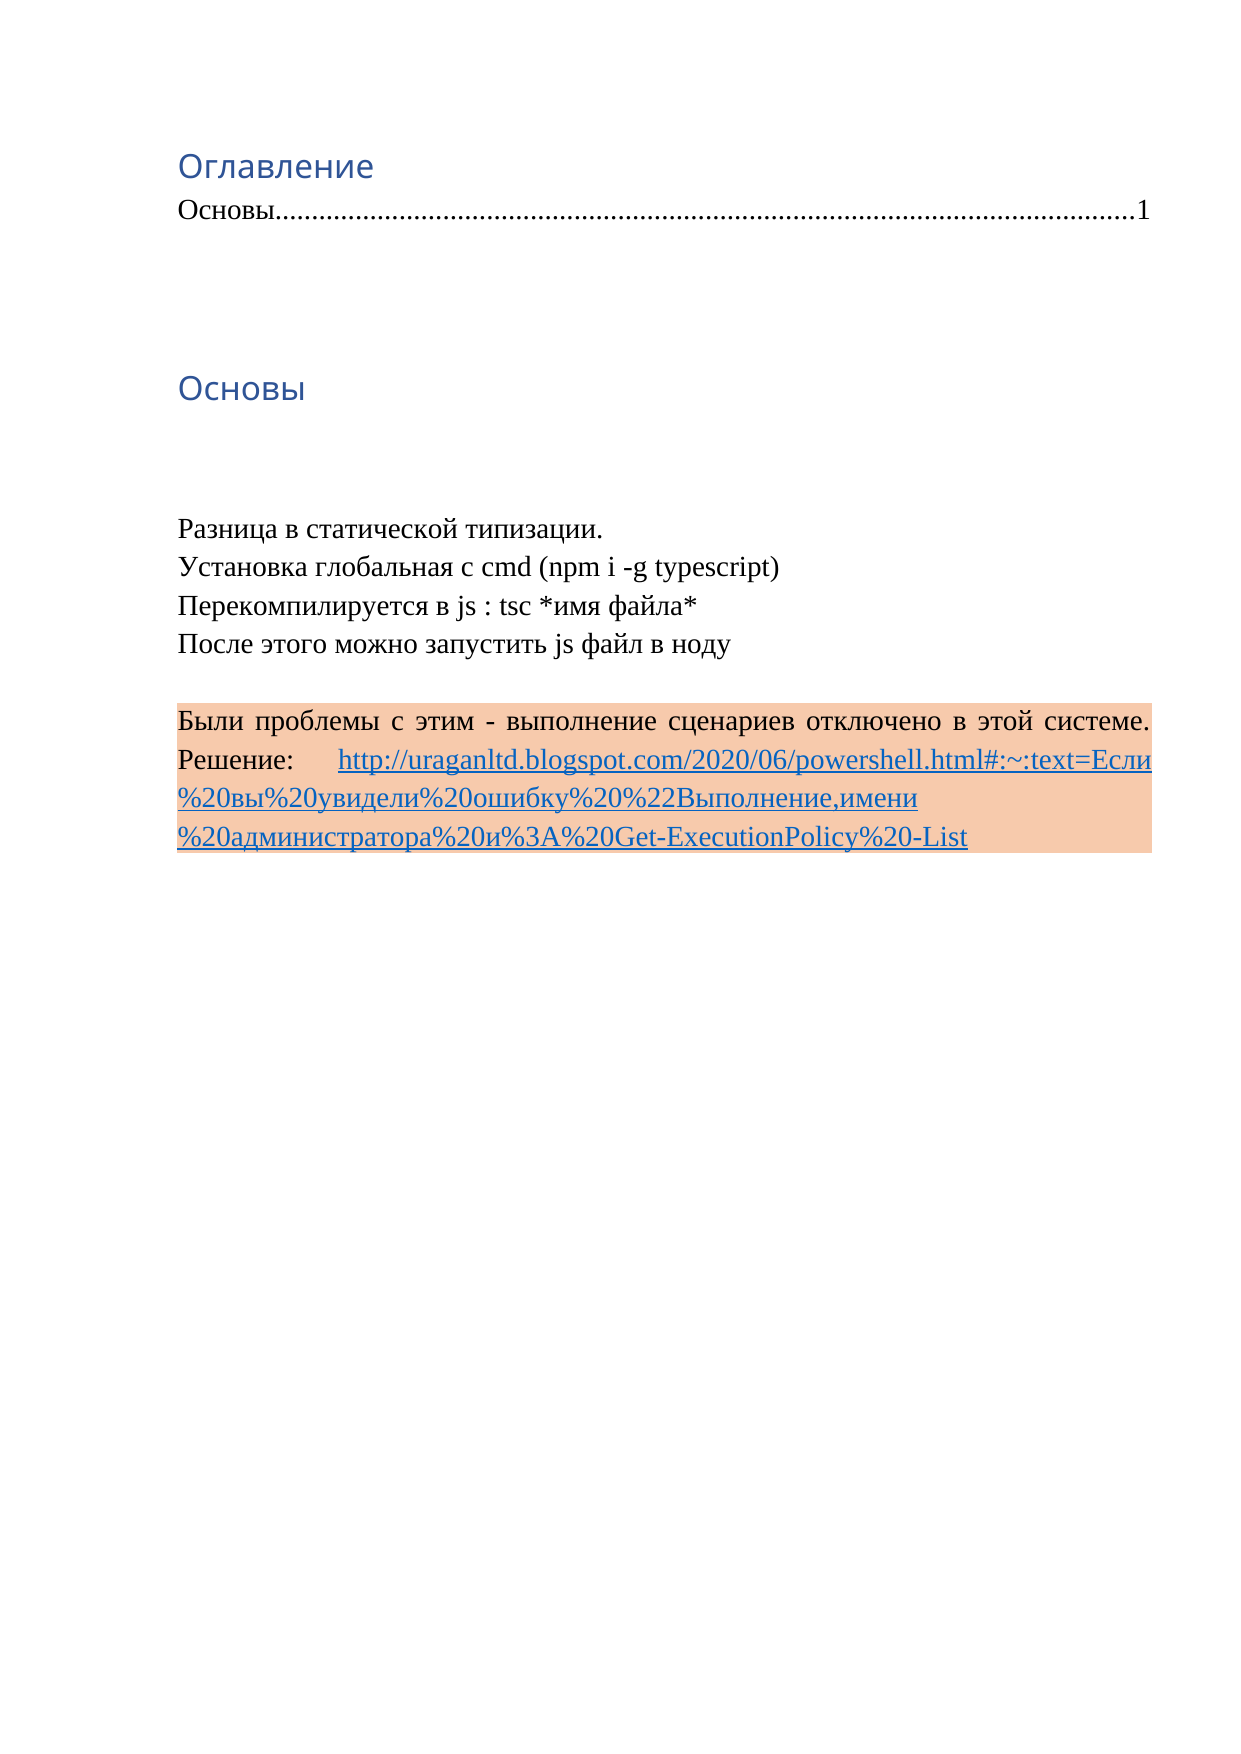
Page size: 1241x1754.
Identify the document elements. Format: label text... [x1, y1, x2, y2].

text Были проблемы с этим - выполнение сценариев отключено в этой системе. Решение: http://uraganltd.blogspot.com/2020/06/powershell.html#:~:text=Если%20вы%20увидели%20ошибку%20%22Выполнение,имени%20администратора%20и%3A%20Get-ExecutionPolicy%20-List [177, 703, 1152, 853]
text Перекомпилируется в js : tsc *имя файла* [177, 588, 1152, 621]
text После этого можно запустить js файл в ноду [177, 626, 1152, 660]
text Разница в статической типизации. [177, 511, 1152, 544]
subtitle Основы [177, 365, 1152, 410]
text Установка глобальная с cmd (npm i -g typescript) [177, 549, 1152, 583]
